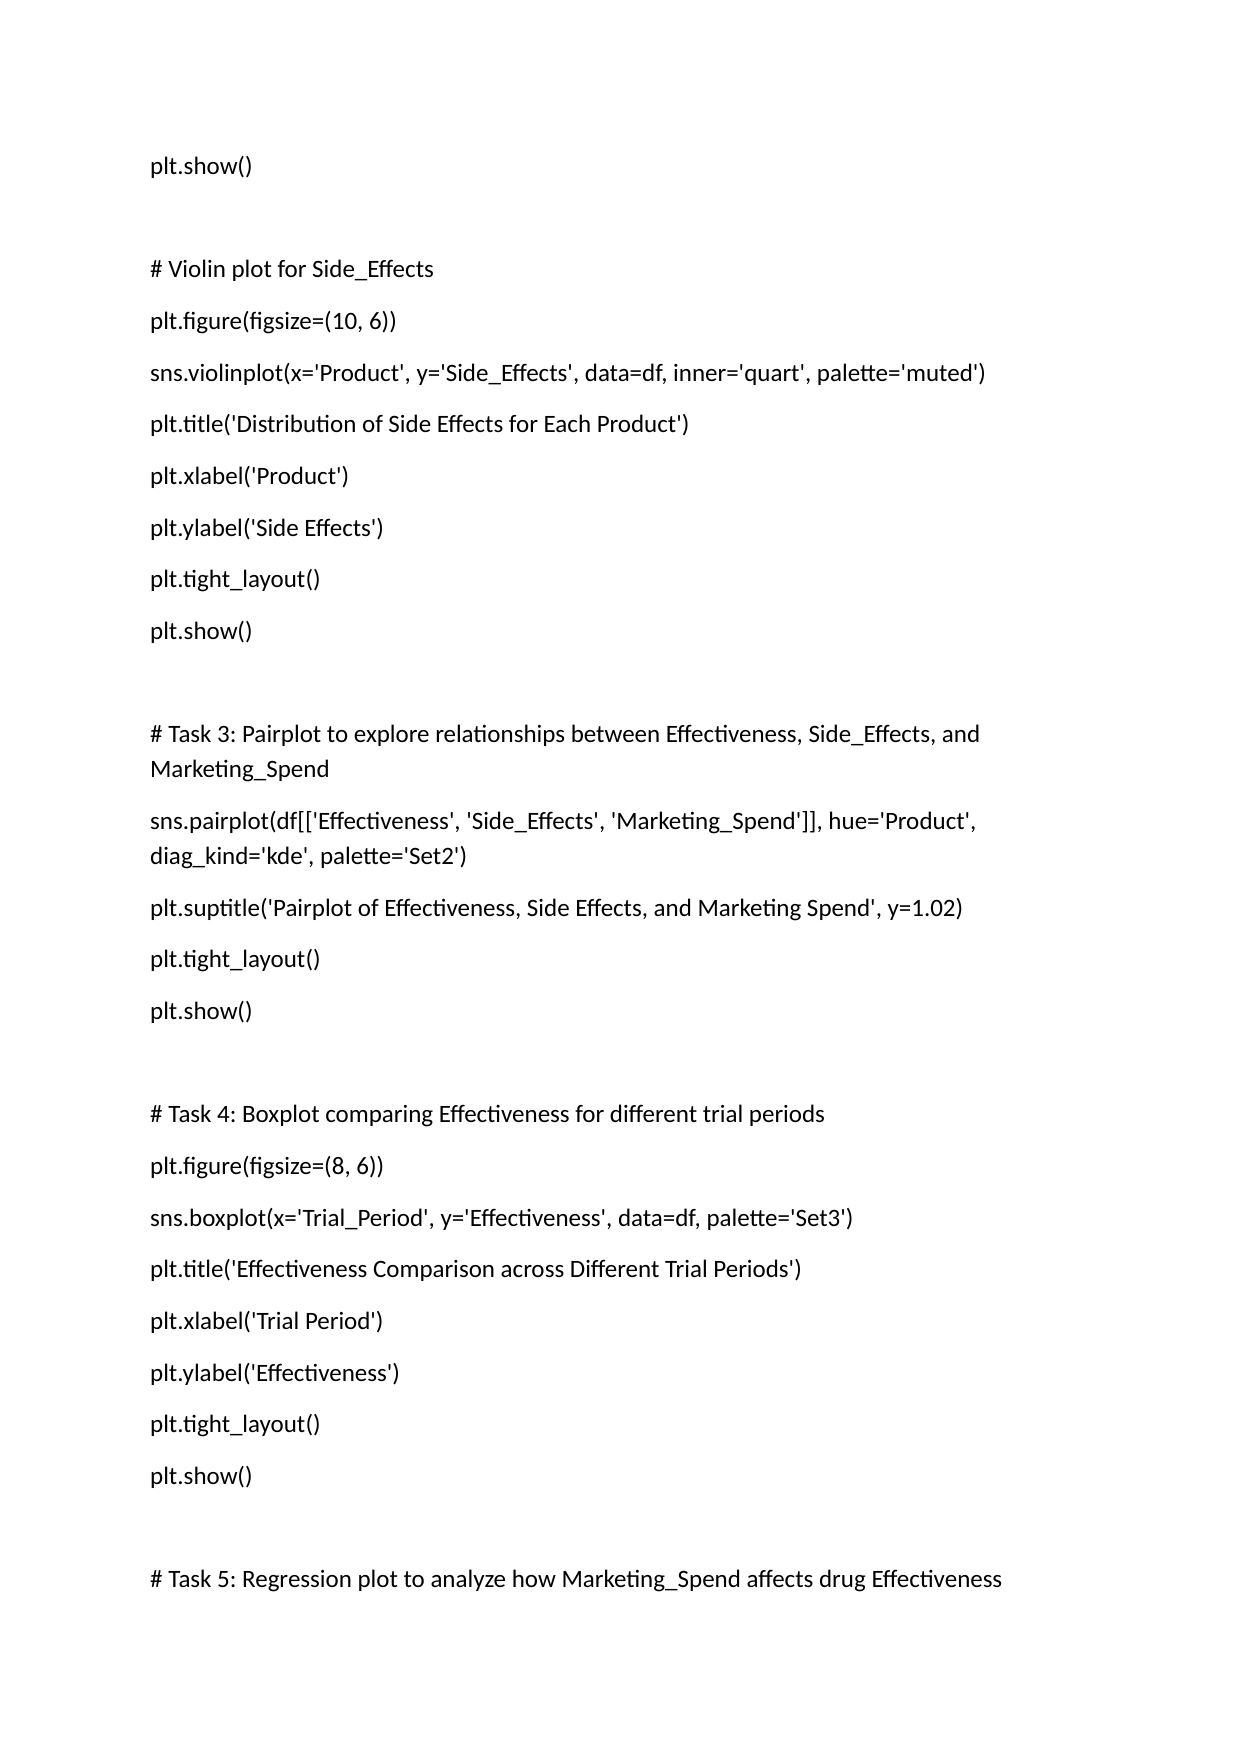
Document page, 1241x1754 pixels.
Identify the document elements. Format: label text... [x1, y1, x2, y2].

text # Violin plot for Side_Effects [150, 253, 1090, 284]
text plt.xlabel('Product') [150, 460, 1090, 491]
text plt.tight_layout() [150, 563, 1090, 594]
text plt.figure(figsize=(10, 6)) [150, 305, 1090, 336]
text # Task 3: Pairplot to explore relationships between Effectiveness, Side_Effects, and Marketing_Spend [150, 718, 1090, 784]
text plt.show() [150, 150, 1090, 181]
text plt.ylabel('Side Effects') [150, 512, 1090, 542]
text plt.figure(figsize=(8, 6)) [150, 1150, 1090, 1181]
text plt.xlabel('Trial Period') [150, 1305, 1090, 1336]
text plt.suptitle('Pairplot of Effectiveness, Side Effects, and Marketing Spend', y=1.02) [150, 892, 1090, 922]
text plt.tight_layout() [150, 1408, 1090, 1439]
text sns.boxplot(x='Trial_Period', y='Effectiveness', data=df, palette='Set3') [150, 1202, 1090, 1232]
text sns.pairplot(df[['Effectiveness', 'Side_Effects', 'Marketing_Spend']], hue='Product', diag_kind='kde', palette='Set2') [150, 805, 1090, 871]
text plt.show() [150, 995, 1090, 1026]
text plt.show() [150, 1460, 1090, 1491]
text plt.show() [150, 615, 1090, 646]
text plt.title('Effectiveness Comparison across Different Trial Periods') [150, 1253, 1090, 1284]
text sns.violinplot(x='Product', y='Side_Effects', data=df, inner='quart', palette='muted') [150, 357, 1090, 387]
text # Task 5: Regression plot to analyze how Marketing_Spend affects drug Effectiveness [150, 1563, 1090, 1594]
text plt.tight_layout() [150, 943, 1090, 974]
text plt.ylabel('Effectiveness') [150, 1357, 1090, 1387]
text plt.title('Distribution of Side Effects for Each Product') [150, 408, 1090, 439]
text # Task 4: Boxplot comparing Effectiveness for different trial periods [150, 1098, 1090, 1129]
